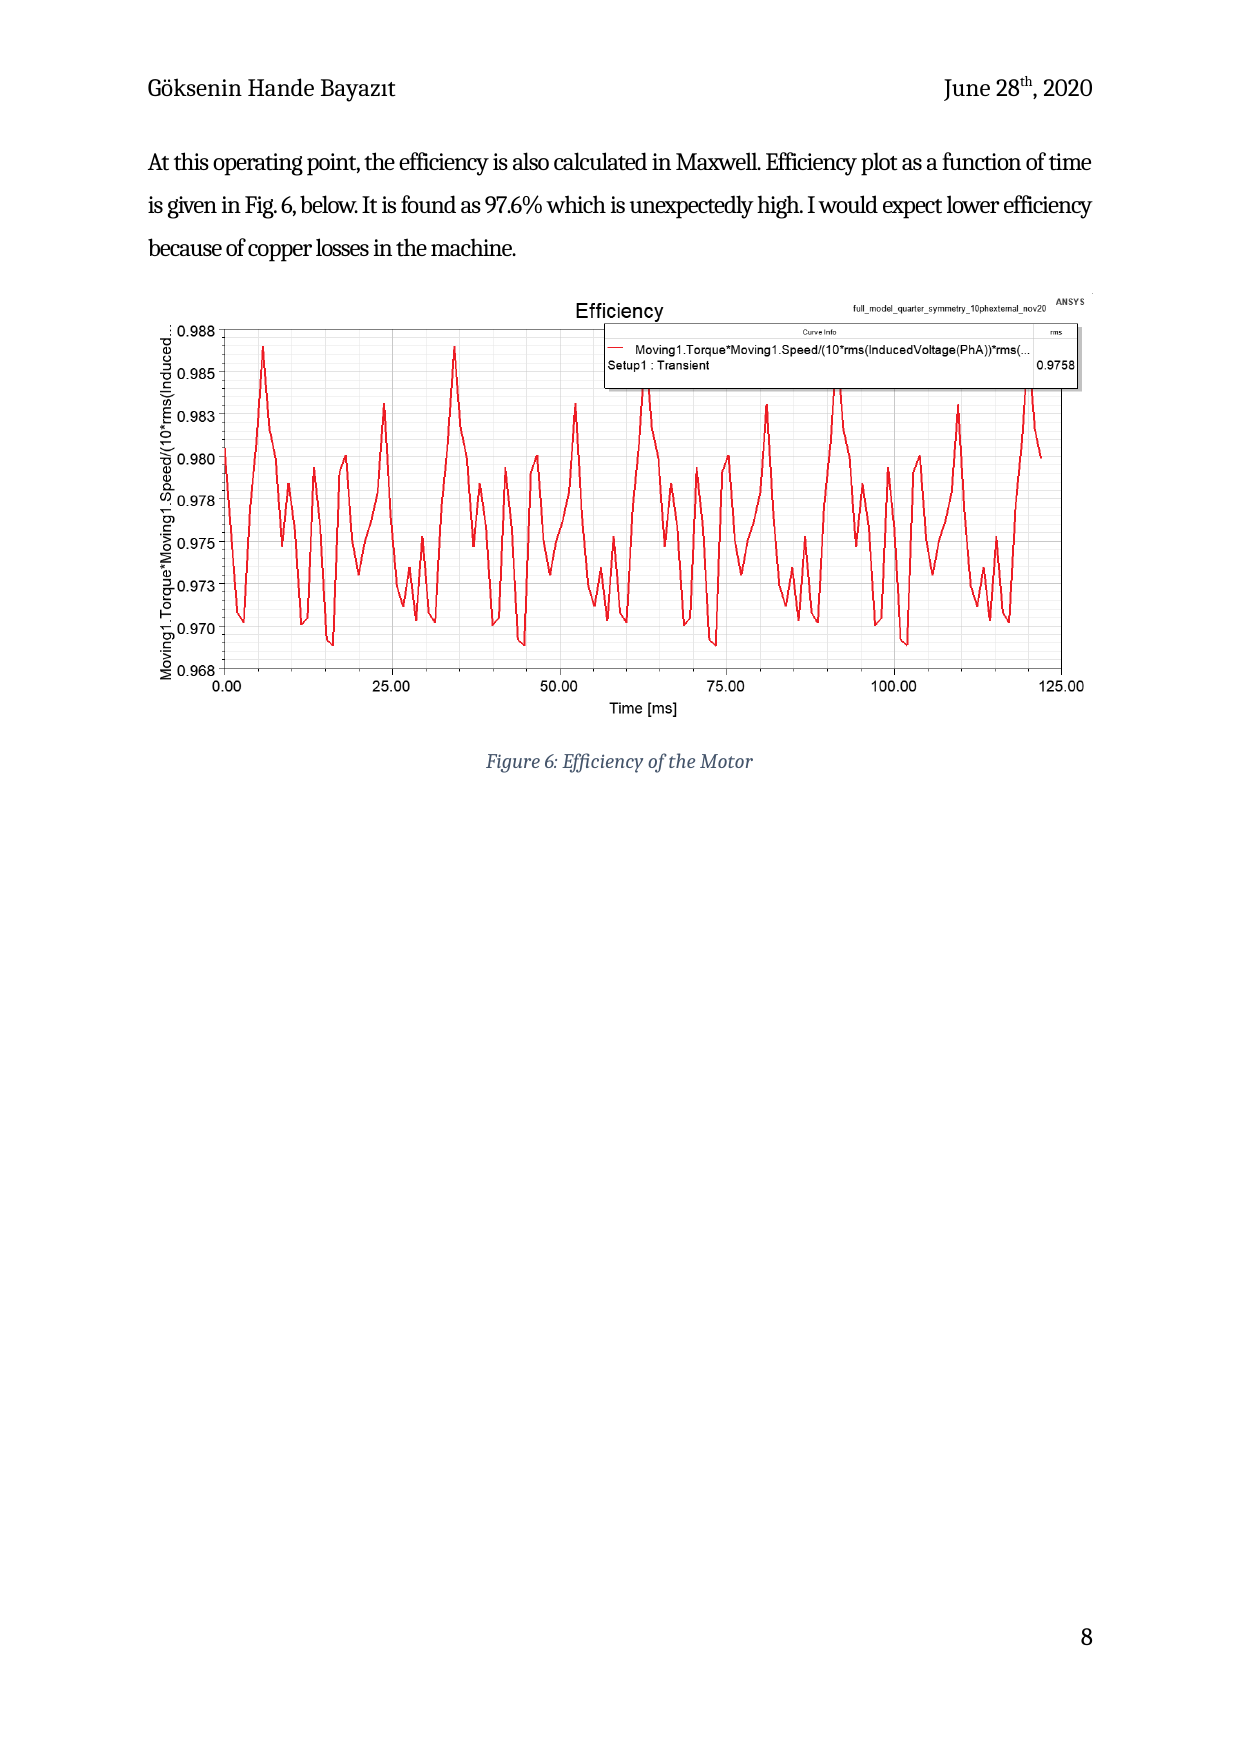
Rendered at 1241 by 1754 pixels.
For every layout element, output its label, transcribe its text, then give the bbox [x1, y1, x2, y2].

text Figure 6: Efficiency of the Motor [148, 749, 1093, 773]
picture [147, 293, 1093, 719]
text At this operating point, the efficiency is also calculated in Maxwell. Efficiency plot as a function of time is given in Fig. 6, below. It is found as 97.6% which is unexpectedly high. I would expect lower efficiency because of copper losses in the machine. [148, 148, 1093, 263]
